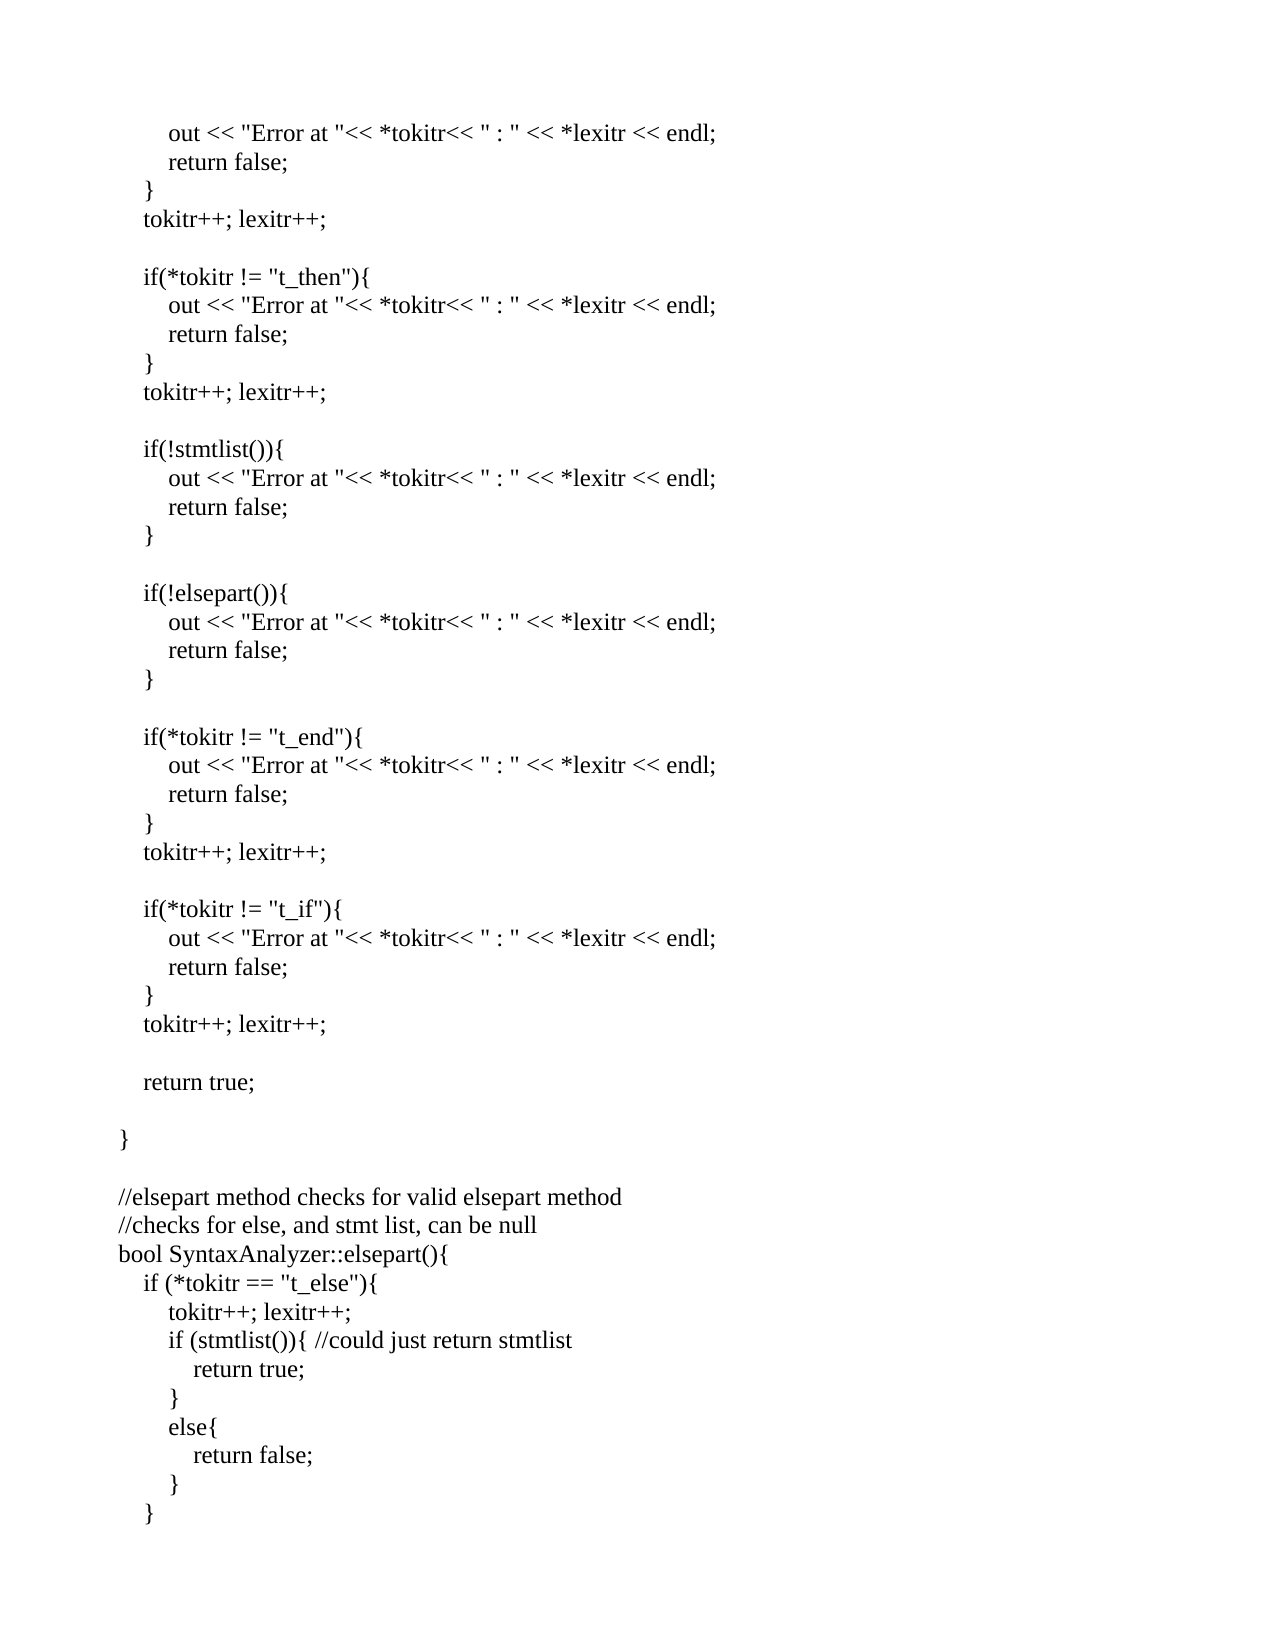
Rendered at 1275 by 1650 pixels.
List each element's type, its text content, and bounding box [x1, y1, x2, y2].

text //elsepart method checks for valid elsepart method [118, 1182, 1157, 1211]
text if(*tokitr != "t_if"){ [118, 894, 1157, 923]
text bool SyntaxAnalyzer::elsepart(){ [118, 1239, 1157, 1268]
text } [118, 808, 1157, 837]
text return true; [118, 1354, 1157, 1383]
text return false; [118, 147, 1157, 176]
text return false; [118, 319, 1157, 348]
text } [118, 1498, 1157, 1527]
text //checks for else, and stmt list, can be null [118, 1211, 1157, 1239]
text if(!stmtlist()){ [118, 434, 1157, 463]
text } [118, 521, 1157, 549]
text return false; [118, 779, 1157, 808]
text out << "Error at "<< *tokitr<< " : " << *lexitr << endl; [118, 751, 1157, 779]
text } [118, 1469, 1157, 1498]
text if(!elsepart()){ [118, 578, 1157, 607]
text } [118, 1124, 1157, 1153]
text out << "Error at "<< *tokitr<< " : " << *lexitr << endl; [118, 607, 1157, 636]
text return false; [118, 952, 1157, 981]
text tokitr++; lexitr++; [118, 377, 1157, 406]
text tokitr++; lexitr++; [118, 1297, 1157, 1326]
text } [118, 664, 1157, 693]
text } [118, 981, 1157, 1009]
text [118, 118, 1157, 147]
text return false; [118, 636, 1157, 664]
text if(*tokitr != "t_end"){ [118, 722, 1157, 751]
text return false; [118, 1441, 1157, 1469]
text } [118, 176, 1157, 204]
text return true; [118, 1067, 1157, 1096]
text tokitr++; lexitr++; [118, 204, 1157, 233]
text } [118, 1383, 1157, 1412]
text else{ [118, 1412, 1157, 1441]
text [118, 291, 1157, 319]
text tokitr++; lexitr++; [118, 1009, 1157, 1038]
text } [118, 348, 1157, 377]
text if (*tokitr == "t_else"){ [118, 1268, 1157, 1297]
text return false; [118, 492, 1157, 521]
text if(*tokitr != "t_then"){ [118, 262, 1157, 291]
text tokitr++; lexitr++; [118, 837, 1157, 866]
text if (stmtlist()){ //could just return stmtlist [118, 1326, 1157, 1354]
text out << "Error at "<< *tokitr<< " : " << *lexitr << endl; [118, 923, 1157, 952]
text out << "Error at "<< *tokitr<< " : " << *lexitr << endl; [118, 463, 1157, 492]
